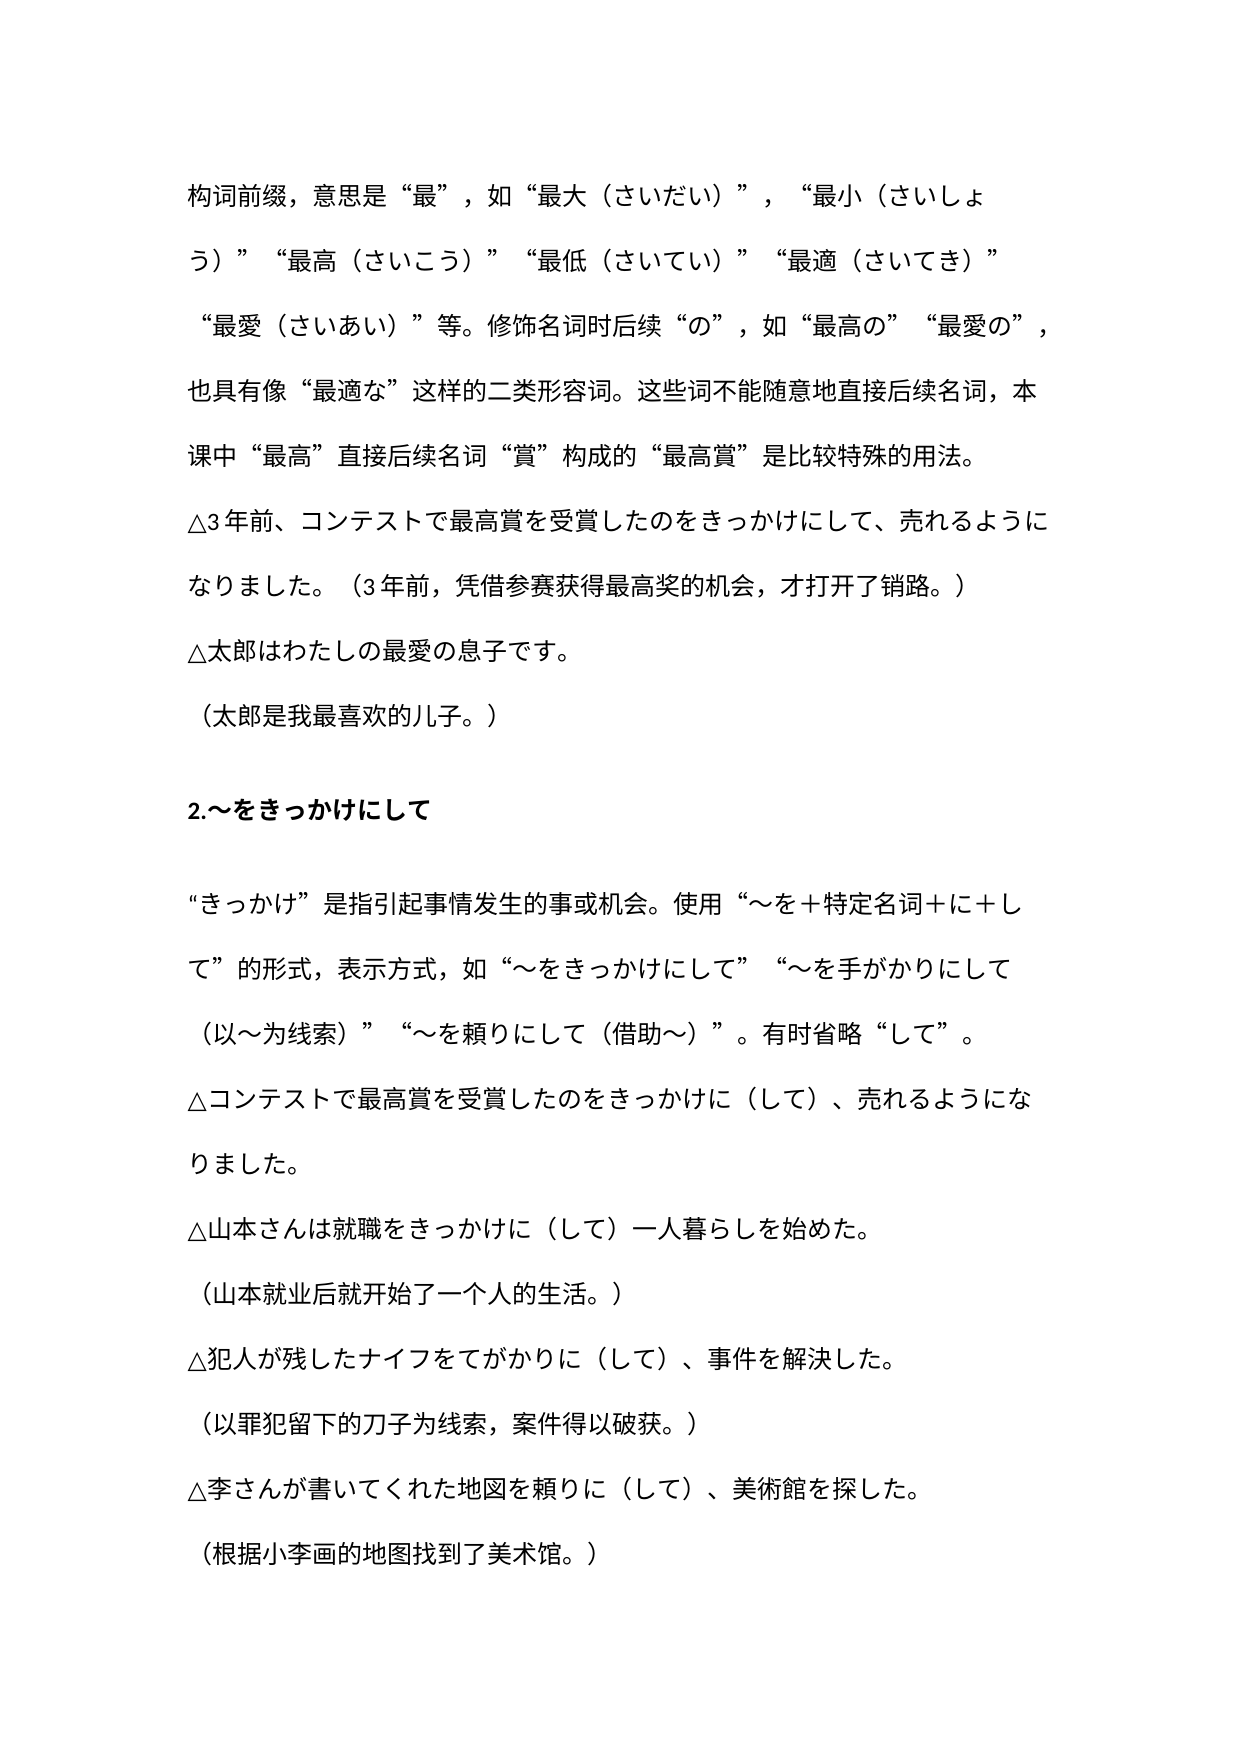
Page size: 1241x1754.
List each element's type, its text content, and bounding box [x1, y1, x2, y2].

text “きっかけ”是指引起事情发生的事或机会。使用“～を＋特定名词＋に＋して”的形式，表示方式，如“～をきっかけにして”“～を手がかりにして（以～为线索）”“～を頼りにして（借助～）”。有时省略“して”。 △コンテストで最高賞を受賞したのをきっかけに（して）、売れるようになりました。 △山本さんは就職をきっかけに（して）一人暮らしを始めた。 （山本就业后就开始了一个人的生活。） △犯人が残したナイフをてがかりに（して）、事件を解決した。 （以罪犯留下的刀子为线索，案件得以破获。） △李さんが書いてくれた地図を頼りに（して）、美術館を探した。 （根据小李画的地图找到了美术馆。） [187, 870, 1053, 1585]
text 2.～をきっかけにして [187, 776, 1053, 841]
text 构词前缀，意思是“最”，如“最大（さいだい）”，“最小（さいしょう）”“最高（さいこう）”“最低（さいてい）”“最適（さいてき）”“最愛（さいあい）”等。修饰名词时后续“の”，如“最高の”“最愛の”，也具有像“最適な”这样的二类形容词。这些词不能随意地直接后续名词，本课中“最高”直接后续名词“賞”构成的“最高賞”是比较特殊的用法。 △3年前、コンテストで最高賞を受賞したのをきっかけにして、売れるようになりました。（3年前，凭借参赛获得最高奖的机会，才打开了销路。） △太郎はわたしの最愛の息子です。 （太郎是我最喜欢的儿子。） [187, 162, 1053, 747]
